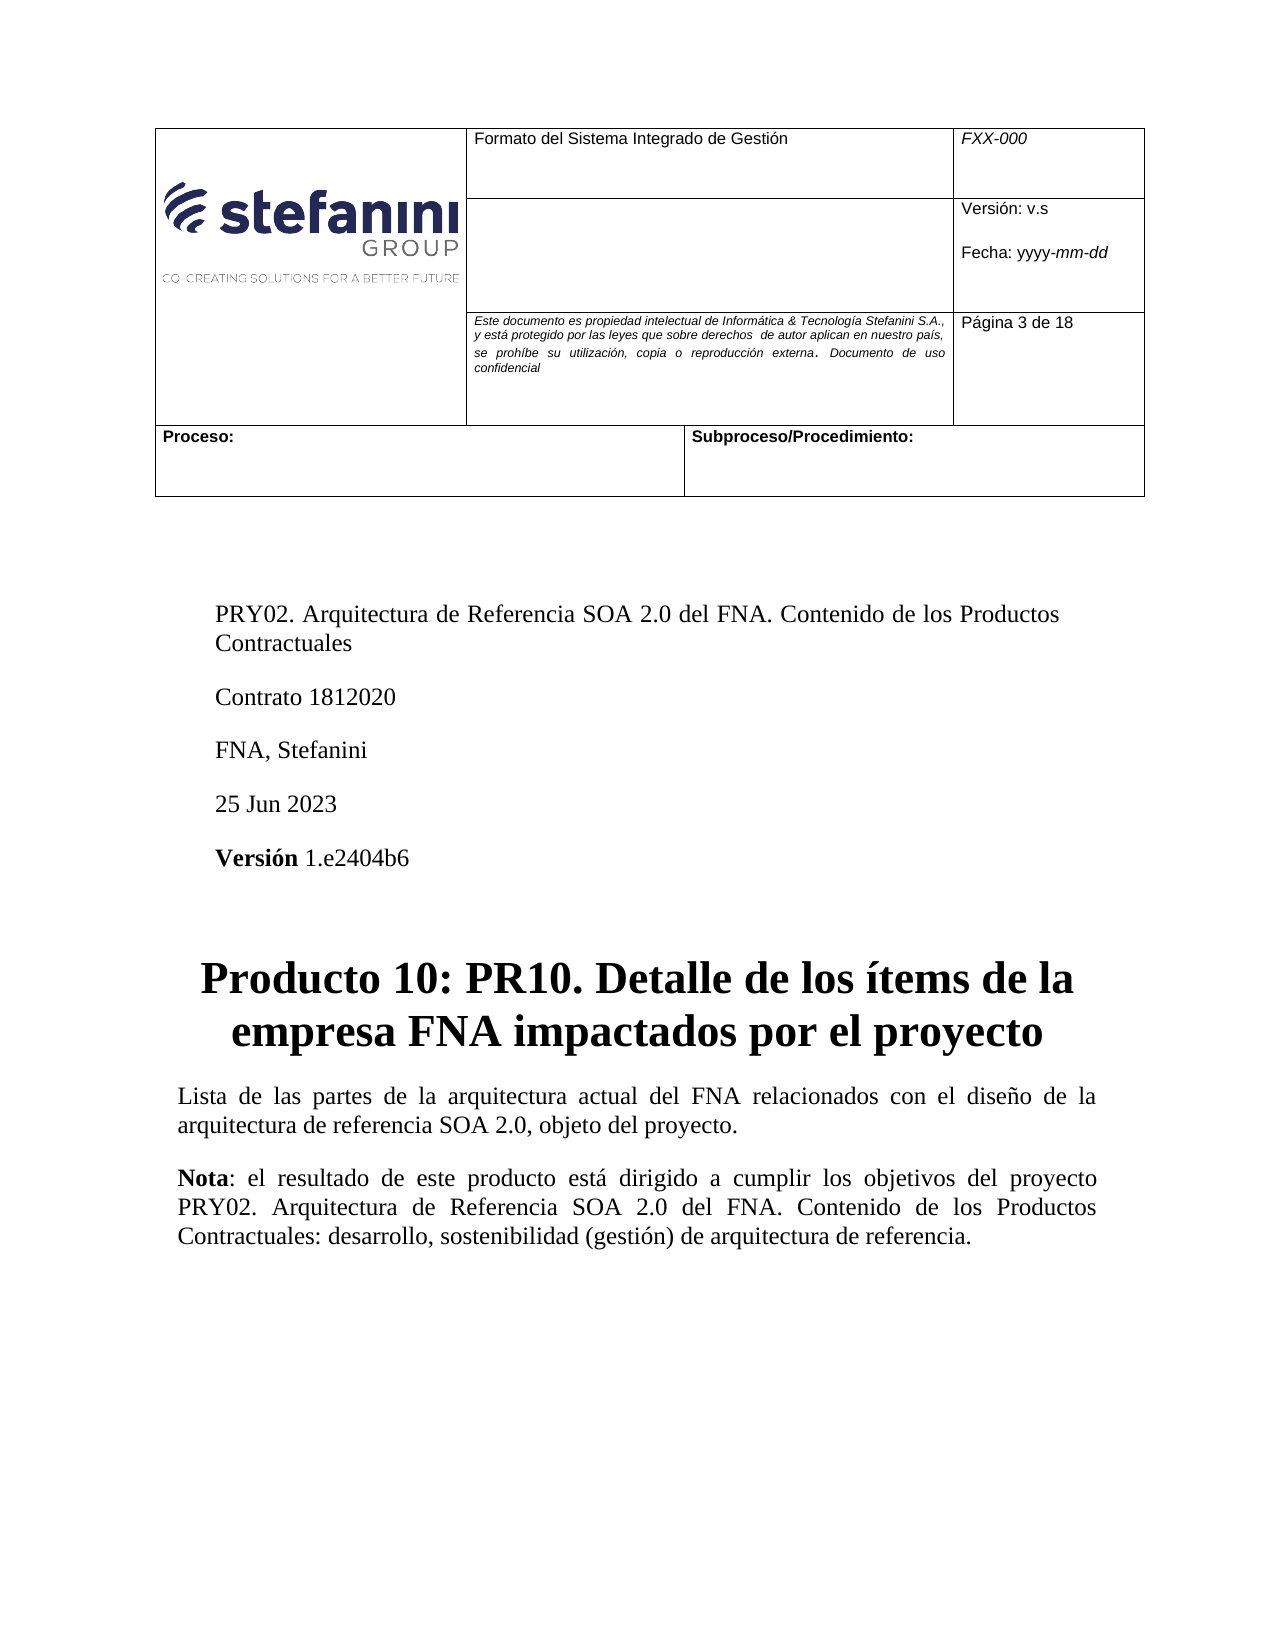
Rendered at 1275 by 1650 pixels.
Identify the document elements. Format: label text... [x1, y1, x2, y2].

text Lista de las partes de la arquitectura actual del FNA relacionados con el diseño de la arquitectura de referencia SOA 2.0, objeto del proyecto. [177, 1081, 1098, 1138]
subtitle Producto 10: PR10. Detalle de los ítems de la empresa FNA impactados por el proyecto [177, 951, 1098, 1056]
text Versión 1.e2404b6 [215, 843, 1060, 872]
text PRY02. Arquitectura de Referencia SOA 2.0 del FNA. Contenido de los Productos Contractuales [215, 599, 1060, 657]
text 25 Jun 2023 [215, 789, 1060, 818]
text Contrato 1812020 [215, 682, 1060, 711]
text FNA, Stefanini [215, 736, 1060, 764]
text Nota: el resultado de este producto está dirigido a cumplir los objetivos del proyecto PRY02. Arquitectura de Referencia SOA 2.0 del FNA. Contenido de los Productos Contractuales: desarrollo, sostenibilidad (gestión) de arquitectura de referencia. [177, 1163, 1098, 1250]
picture [162, 182, 460, 286]
